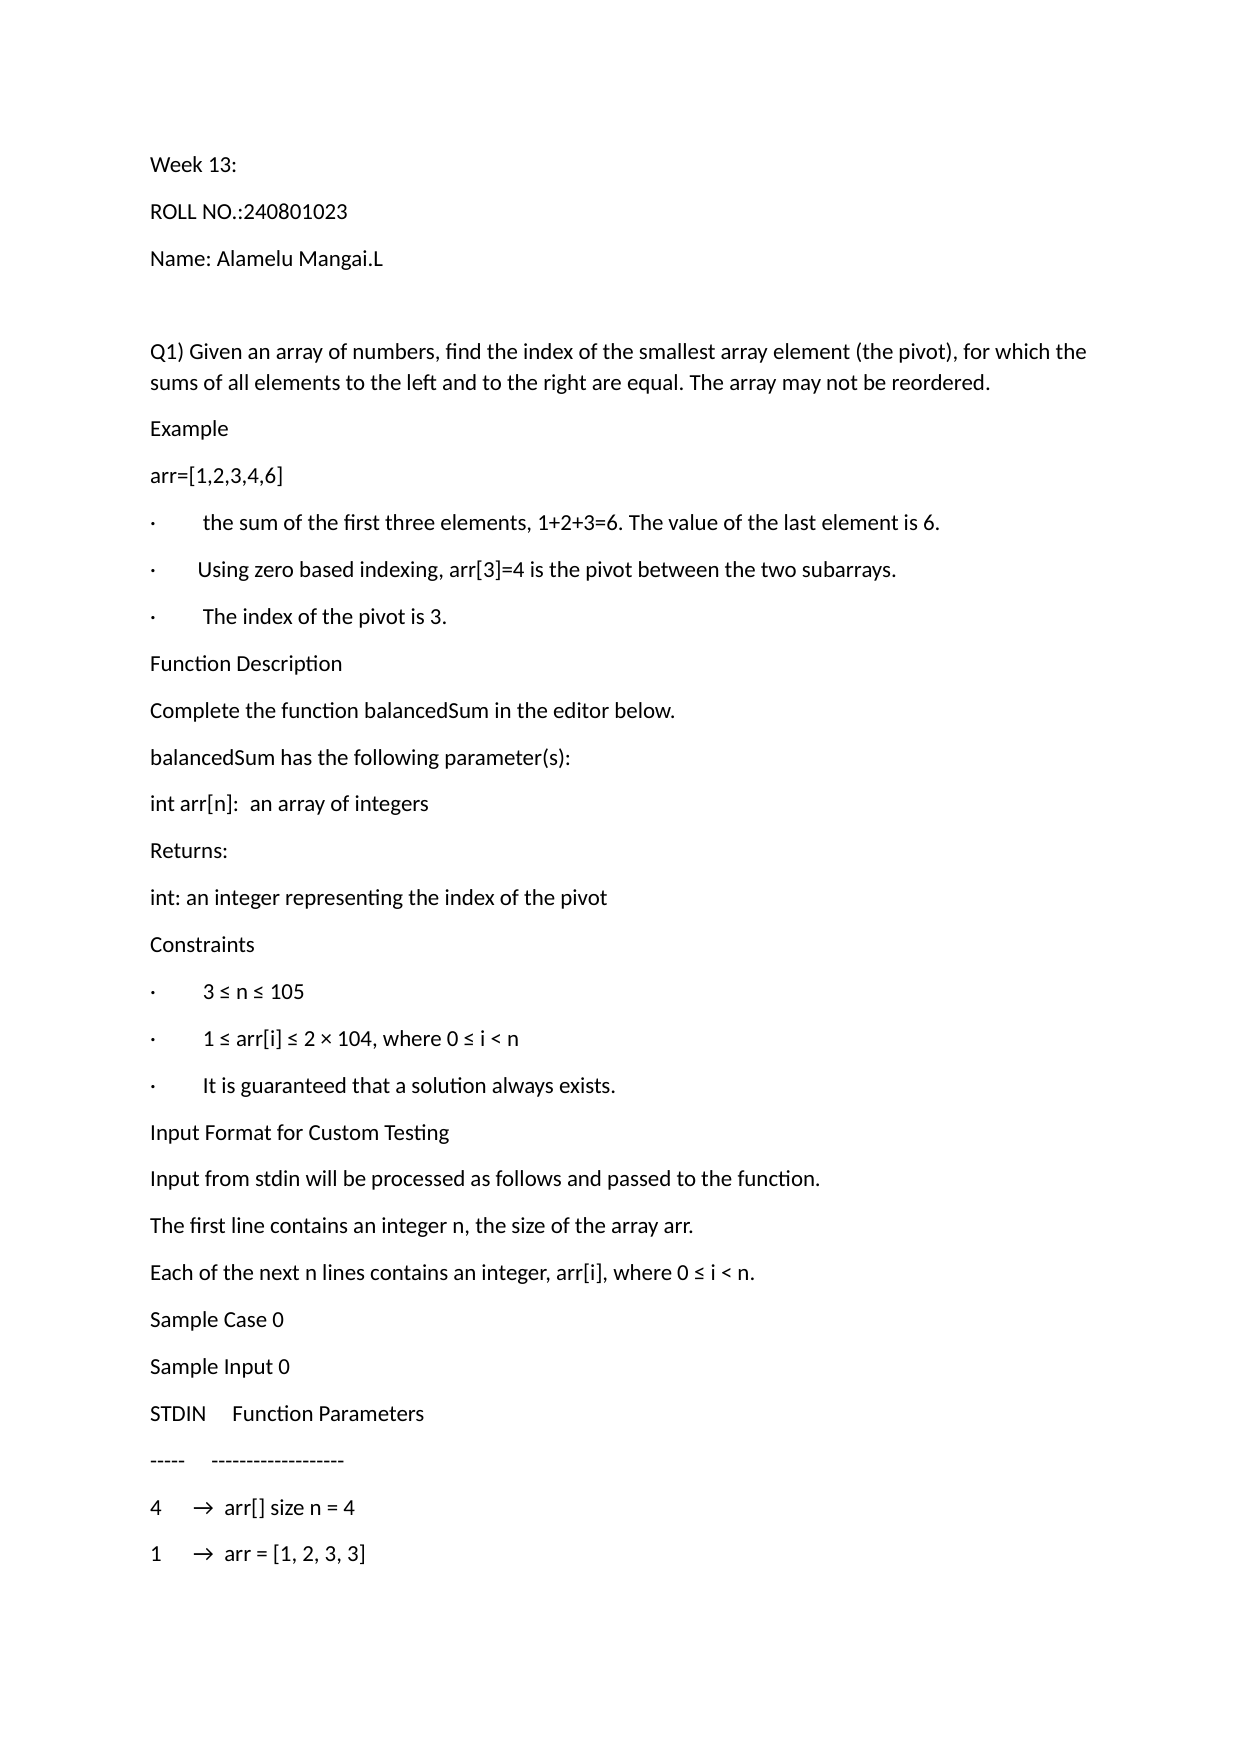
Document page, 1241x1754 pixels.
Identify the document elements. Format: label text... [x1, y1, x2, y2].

text Name: Alamelu Mangai.L [150, 244, 1090, 272]
text Input Format for Custom Testing [150, 1118, 1090, 1146]
text Constraints [150, 930, 1090, 958]
text · the sum of the first three elements, 1+2+3=6. The value of the last element is 6. [150, 508, 1090, 536]
text ----- ------------------- [150, 1446, 1090, 1474]
text Sample Case 0 [150, 1305, 1090, 1333]
text Each of the next n lines contains an integer, arr[i], where 0 ≤ i < n. [150, 1258, 1090, 1286]
text Returns: [150, 836, 1090, 864]
text · It is guaranteed that a solution always exists. [150, 1071, 1090, 1099]
text · The index of the pivot is 3. [150, 602, 1090, 630]
text arr=[1,2,3,4,6] [150, 461, 1090, 489]
text 4 → arr[] size n = 4 [150, 1493, 1090, 1521]
text Q1) Given an array of numbers, find the index of the smallest array element (the pivot), for which the sums of all elements to the left and to the right are equal. The array may not be reordered. [150, 337, 1090, 396]
text int: an integer representing the index of the pivot [150, 883, 1090, 911]
text Week 13: [150, 150, 1090, 178]
text · Using zero based indexing, arr[3]=4 is the pivot between the two subarrays. [150, 555, 1090, 583]
text balancedSum has the following parameter(s): [150, 743, 1090, 771]
text Function Description [150, 649, 1090, 677]
text Complete the function balancedSum in the editor below. [150, 696, 1090, 724]
text Example [150, 414, 1090, 443]
text int arr[n]: an array of integers [150, 789, 1090, 818]
text Sample Input 0 [150, 1352, 1090, 1380]
text 1 → arr = [1, 2, 3, 3] [150, 1539, 1090, 1568]
text · 3 ≤ n ≤ 105 [150, 977, 1090, 1005]
text STDIN Function Parameters [150, 1399, 1090, 1427]
text · 1 ≤ arr[i] ≤ 2 × 104, where 0 ≤ i < n [150, 1024, 1090, 1052]
text The first line contains an integer n, the size of the array arr. [150, 1211, 1090, 1239]
text ROLL NO.:240801023 [150, 197, 1090, 225]
text Input from stdin will be processed as follows and passed to the function. [150, 1164, 1090, 1193]
